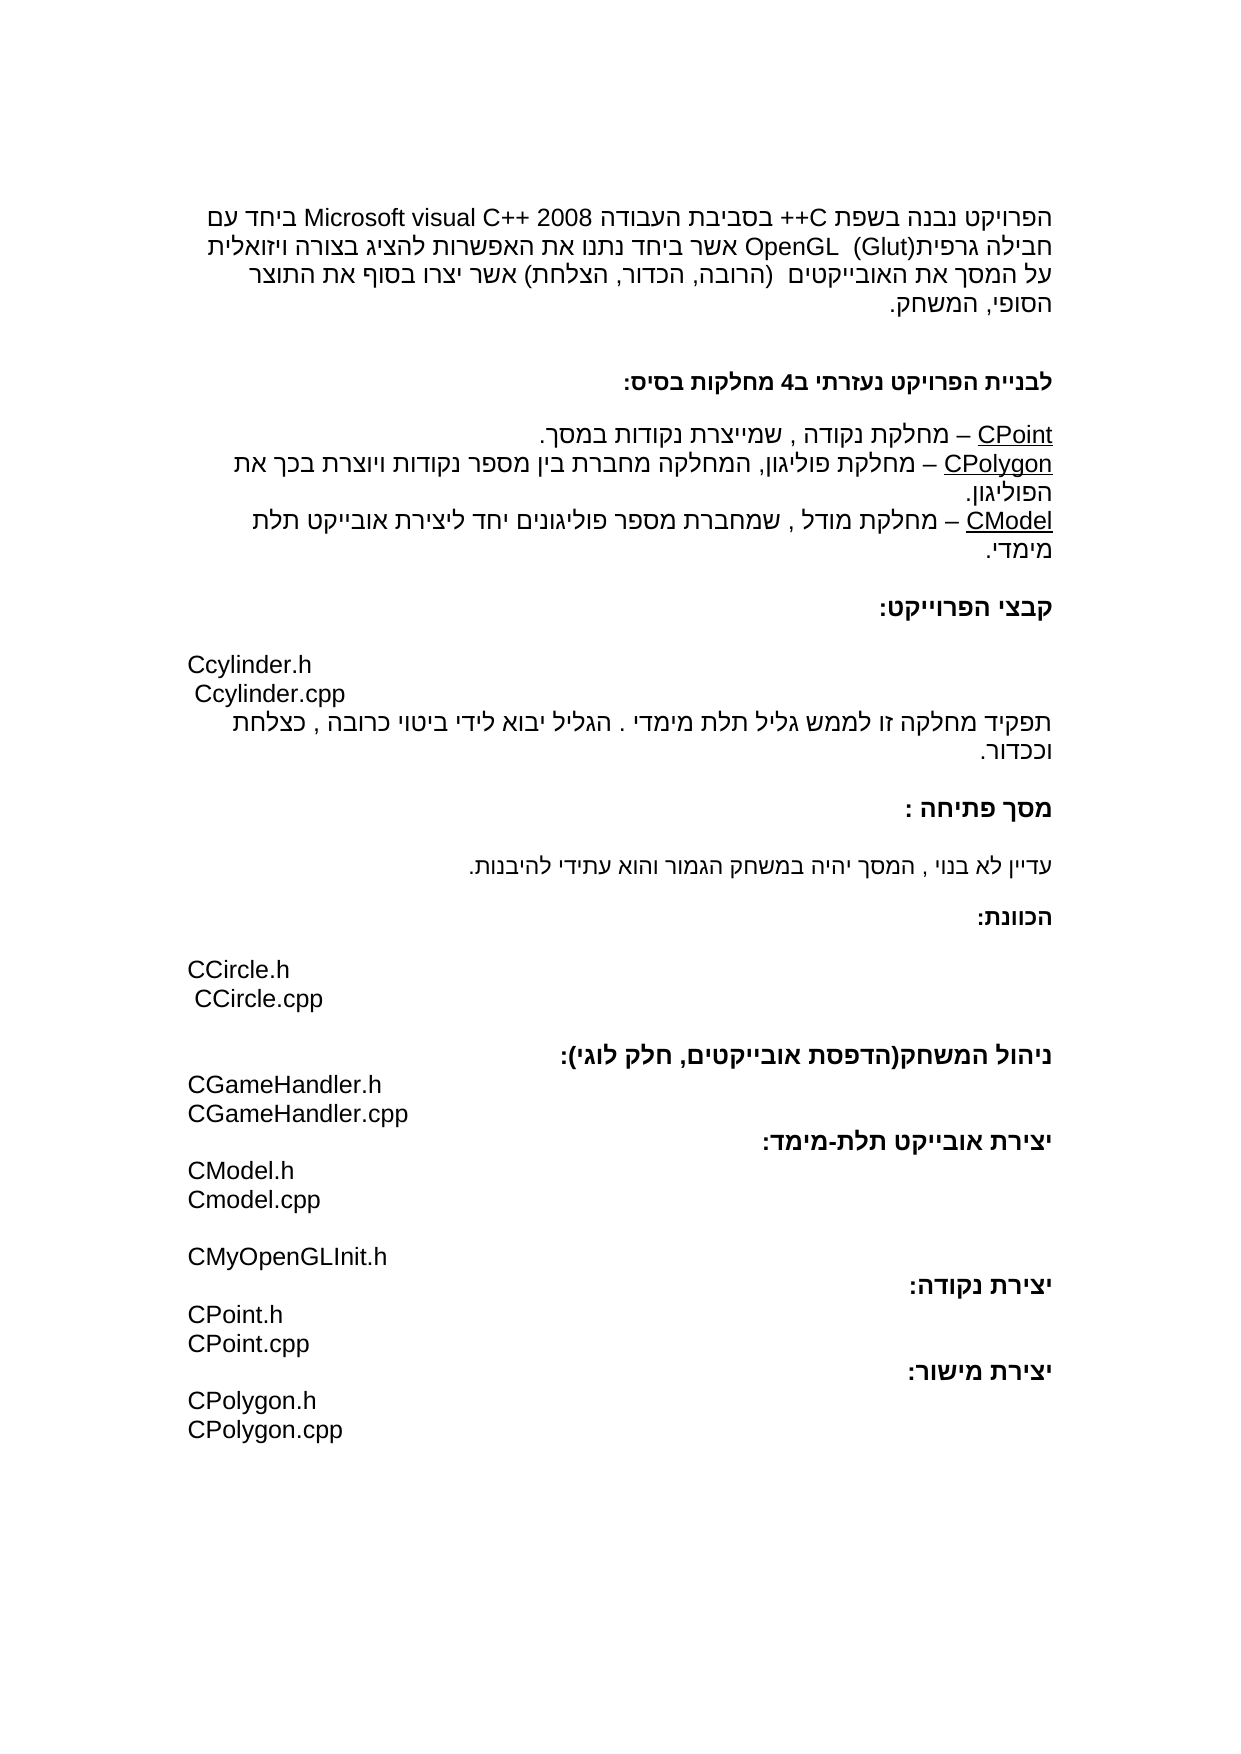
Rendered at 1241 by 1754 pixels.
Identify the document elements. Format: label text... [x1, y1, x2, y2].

text תפקיד מחלקה זו לממש גליל תלת מימדי . הגליל יבוא לידי ביטוי כרובה , כצלחת וככדור. [187, 708, 1053, 765]
text CCircle.h [187, 955, 1053, 984]
text עדיין לא בנוי , המסך יהיה במשחק הגמור והוא עתידי להיבנות. [187, 823, 1053, 879]
text מסך פתיחה : [187, 794, 1053, 823]
text יצירת אובייקט תלת-מימד: [187, 1127, 1053, 1156]
text הפרויקט נבנה בשפת C++ בסביבת העבודה Microsoft visual C++ 2008 ביחד עם חבילה גרפיתOpenGL (Glut) אשר ביחד נתנו את האפשרות להציג בצורה ויזואלית על המסך את האובייקטים (הרובה, הכדור, הצלחת) אשר יצרו בסוף את התוצר הסופי, המשחק. [187, 203, 1053, 318]
text CPoint – מחלקת נקודה , שמייצרת נקודות במסך. CPolygon – מחלקת פוליגון, המחלקה מחברת בין מספר נקודות ויוצרת בכך את הפוליגון. CModel – מחלקת מודל , שמחברת מספר פוליגונים יחד ליצירת אובייקט תלת מימדי. [187, 420, 1053, 564]
text CPolygon.cpp [187, 1415, 1053, 1444]
text CPolygon.h [187, 1386, 1053, 1415]
text CModel.h [187, 1156, 1053, 1185]
text קבצי הפרוייקט: [187, 593, 1053, 621]
text Ccylinder.cpp [187, 679, 1053, 708]
text CGameHandler.h [187, 1070, 1053, 1099]
text CCircle.cpp [187, 984, 1053, 1012]
text לבניית הפרויקט נעזרתי ב4 מחלקות בסיס: [187, 369, 1053, 395]
text יצירת נקודה: [187, 1271, 1053, 1300]
text ניהול המשחק(הדפסת אובייקטים, חלק לוגי): [187, 1041, 1053, 1070]
text הכוונת: [187, 904, 1053, 930]
text CMyOpenGLInit.h [187, 1242, 1053, 1271]
text CGameHandler.cpp [187, 1099, 1053, 1127]
text Cmodel.cpp [187, 1185, 1053, 1214]
text Ccylinder.h [187, 650, 1053, 679]
text יצירת מישור: [187, 1357, 1053, 1386]
text CPoint.h [187, 1300, 1053, 1329]
text CPoint.cpp [187, 1329, 1053, 1357]
